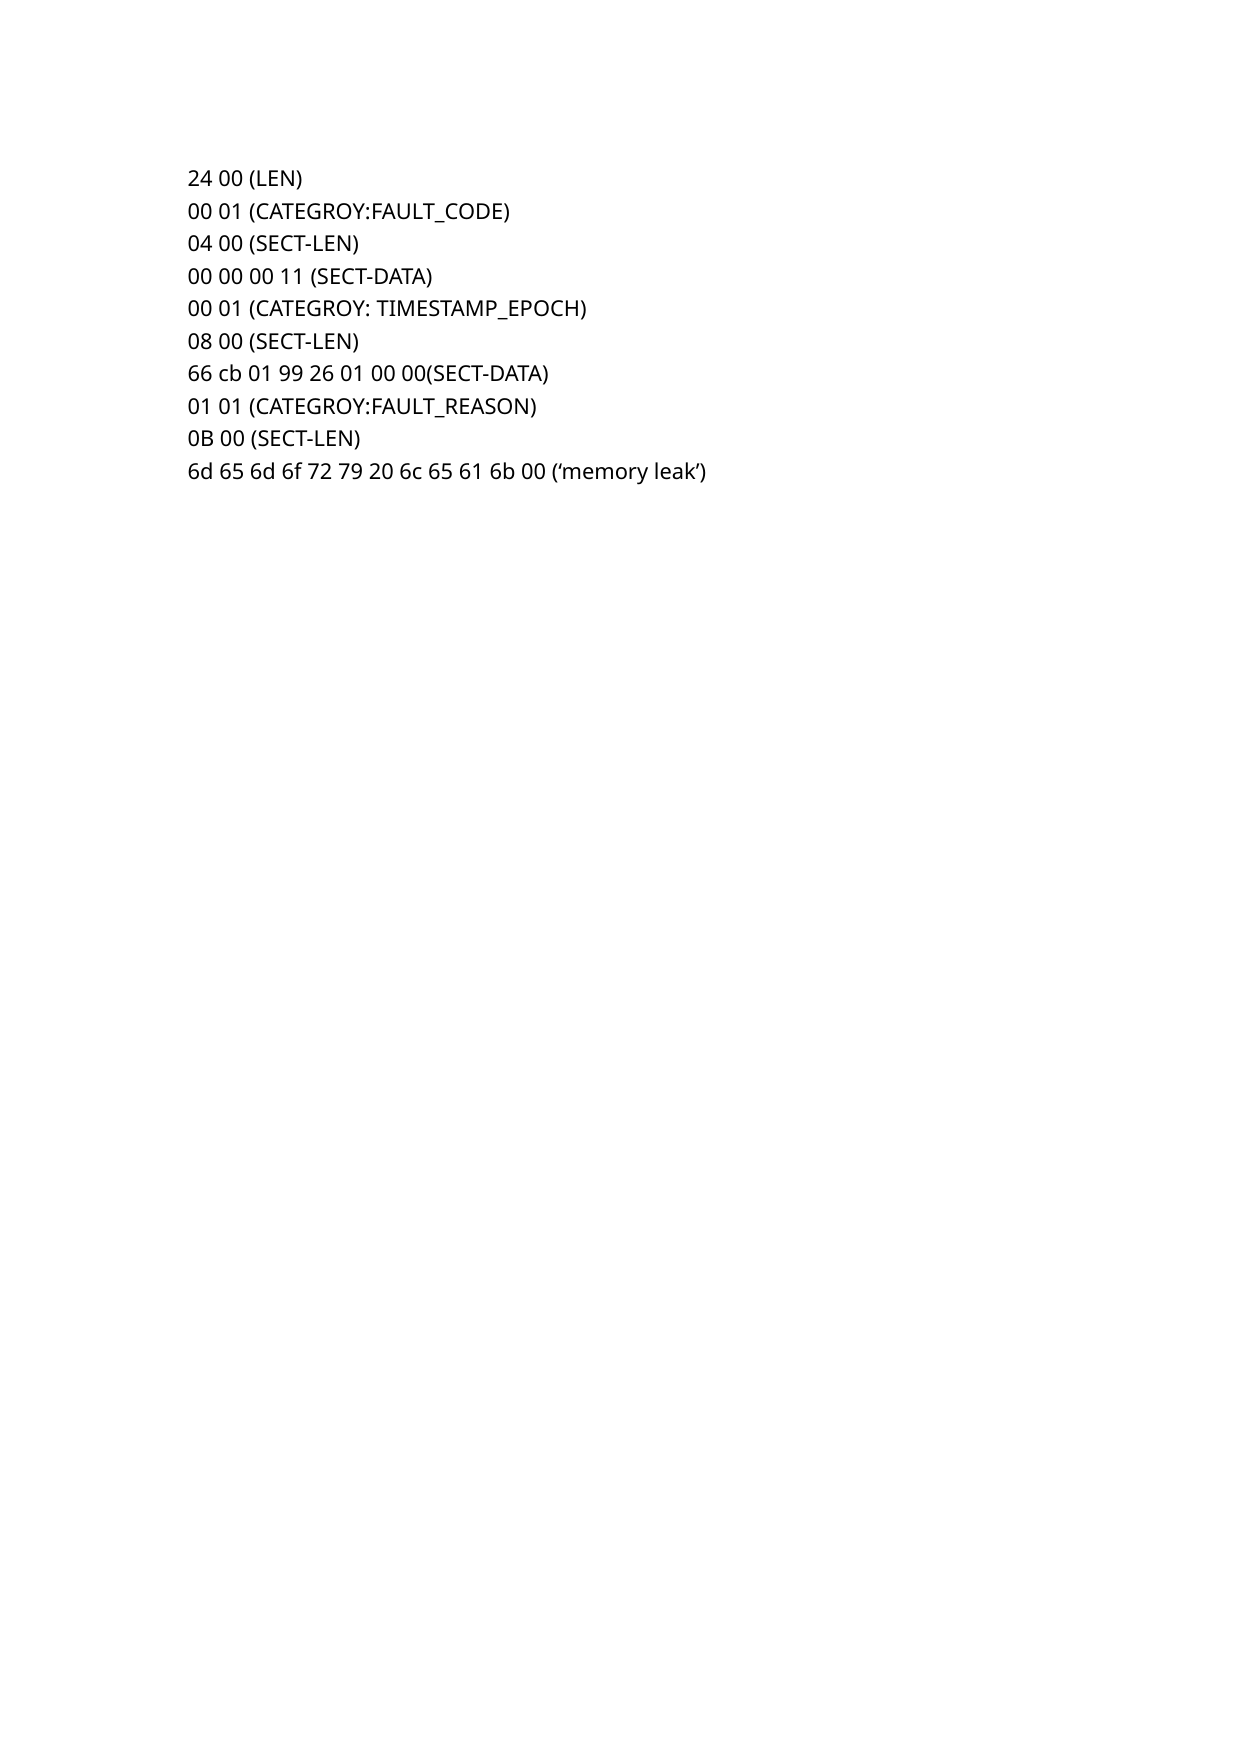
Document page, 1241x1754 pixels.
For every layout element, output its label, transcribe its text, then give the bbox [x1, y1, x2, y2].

text 0B 00 (SECT-LEN) [187, 422, 1053, 454]
text 24 00 (LEN) [187, 162, 1053, 194]
text 00 01 (CATEGROY:FAULT_CODE) [187, 194, 1053, 227]
text 01 01 (CATEGROY:FAULT_REASON) [187, 389, 1053, 422]
text 04 00 (SECT-LEN) [187, 227, 1053, 259]
text 6d 65 6d 6f 72 79 20 6c 65 61 6b 00 (‘memory leak’) [187, 454, 1053, 487]
text 66 cb 01 99 26 01 00 00(SECT-DATA) [187, 357, 1053, 389]
text 08 00 (SECT-LEN) [187, 324, 1053, 357]
text 00 01 (CATEGROY: TIMESTAMP_EPOCH) [187, 292, 1053, 324]
text 00 00 00 11 (SECT-DATA) [187, 259, 1053, 292]
